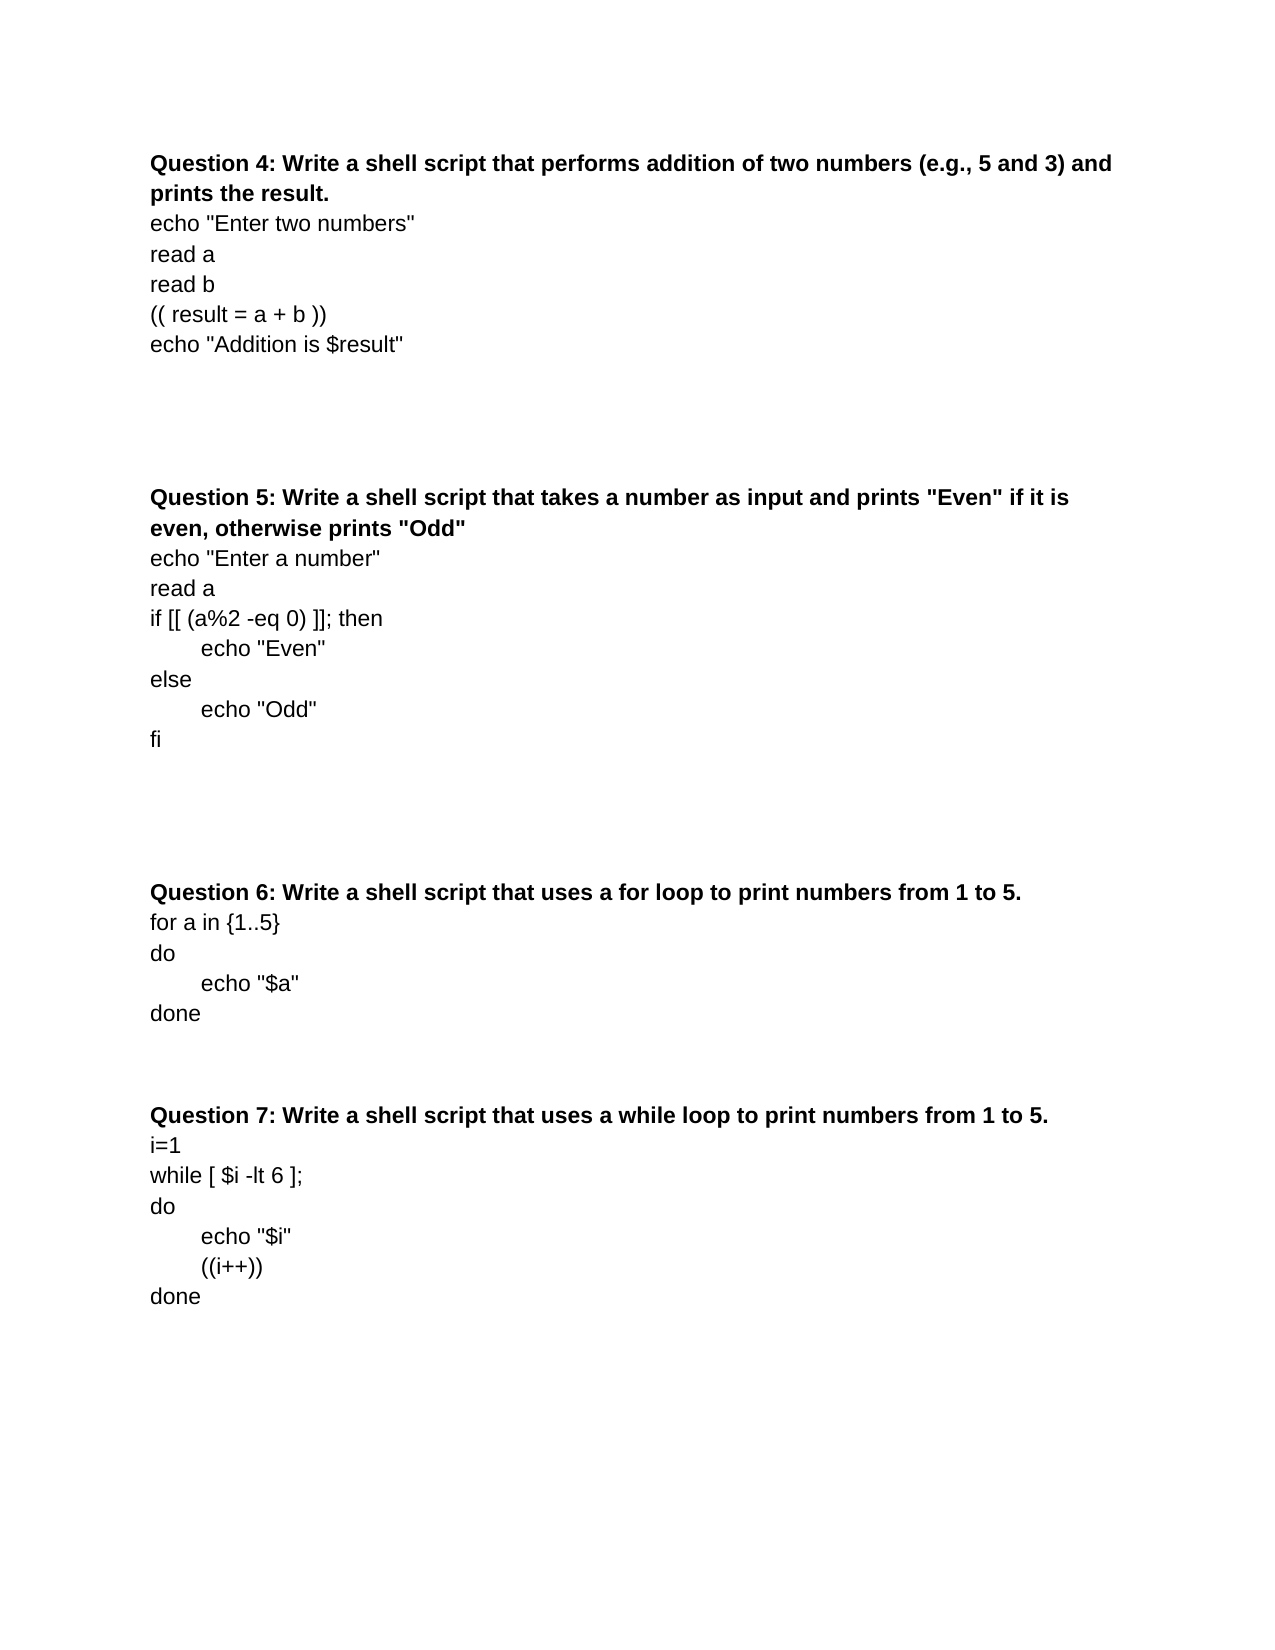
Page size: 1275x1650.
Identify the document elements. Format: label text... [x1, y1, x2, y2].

text Question 4: Write a shell script that performs addition of two numbers (e.g., 5 and 3) and prints the result. echo "Enter two numbers" read a read b (( result = a + b )) echo "Addition is $result" [150, 150, 1125, 358]
text Question 7: Write a shell script that uses a while loop to print numbers from 1 to 5. i=1 while [ $i -lt 6 ]; do echo "$i" ((i++)) done [150, 1102, 1125, 1310]
text Question 6: Write a shell script that uses a for loop to print numbers from 1 to 5. for a in {1..5} do echo "$a" done [150, 879, 1125, 1026]
text Question 5: Write a shell script that takes a number as input and prints "Even" if it is even, otherwise prints "Odd" echo "Enter a number" read a if [[ (a%2 -eq 0) ]]; then echo "Even" else echo "Odd" fi [150, 484, 1125, 752]
